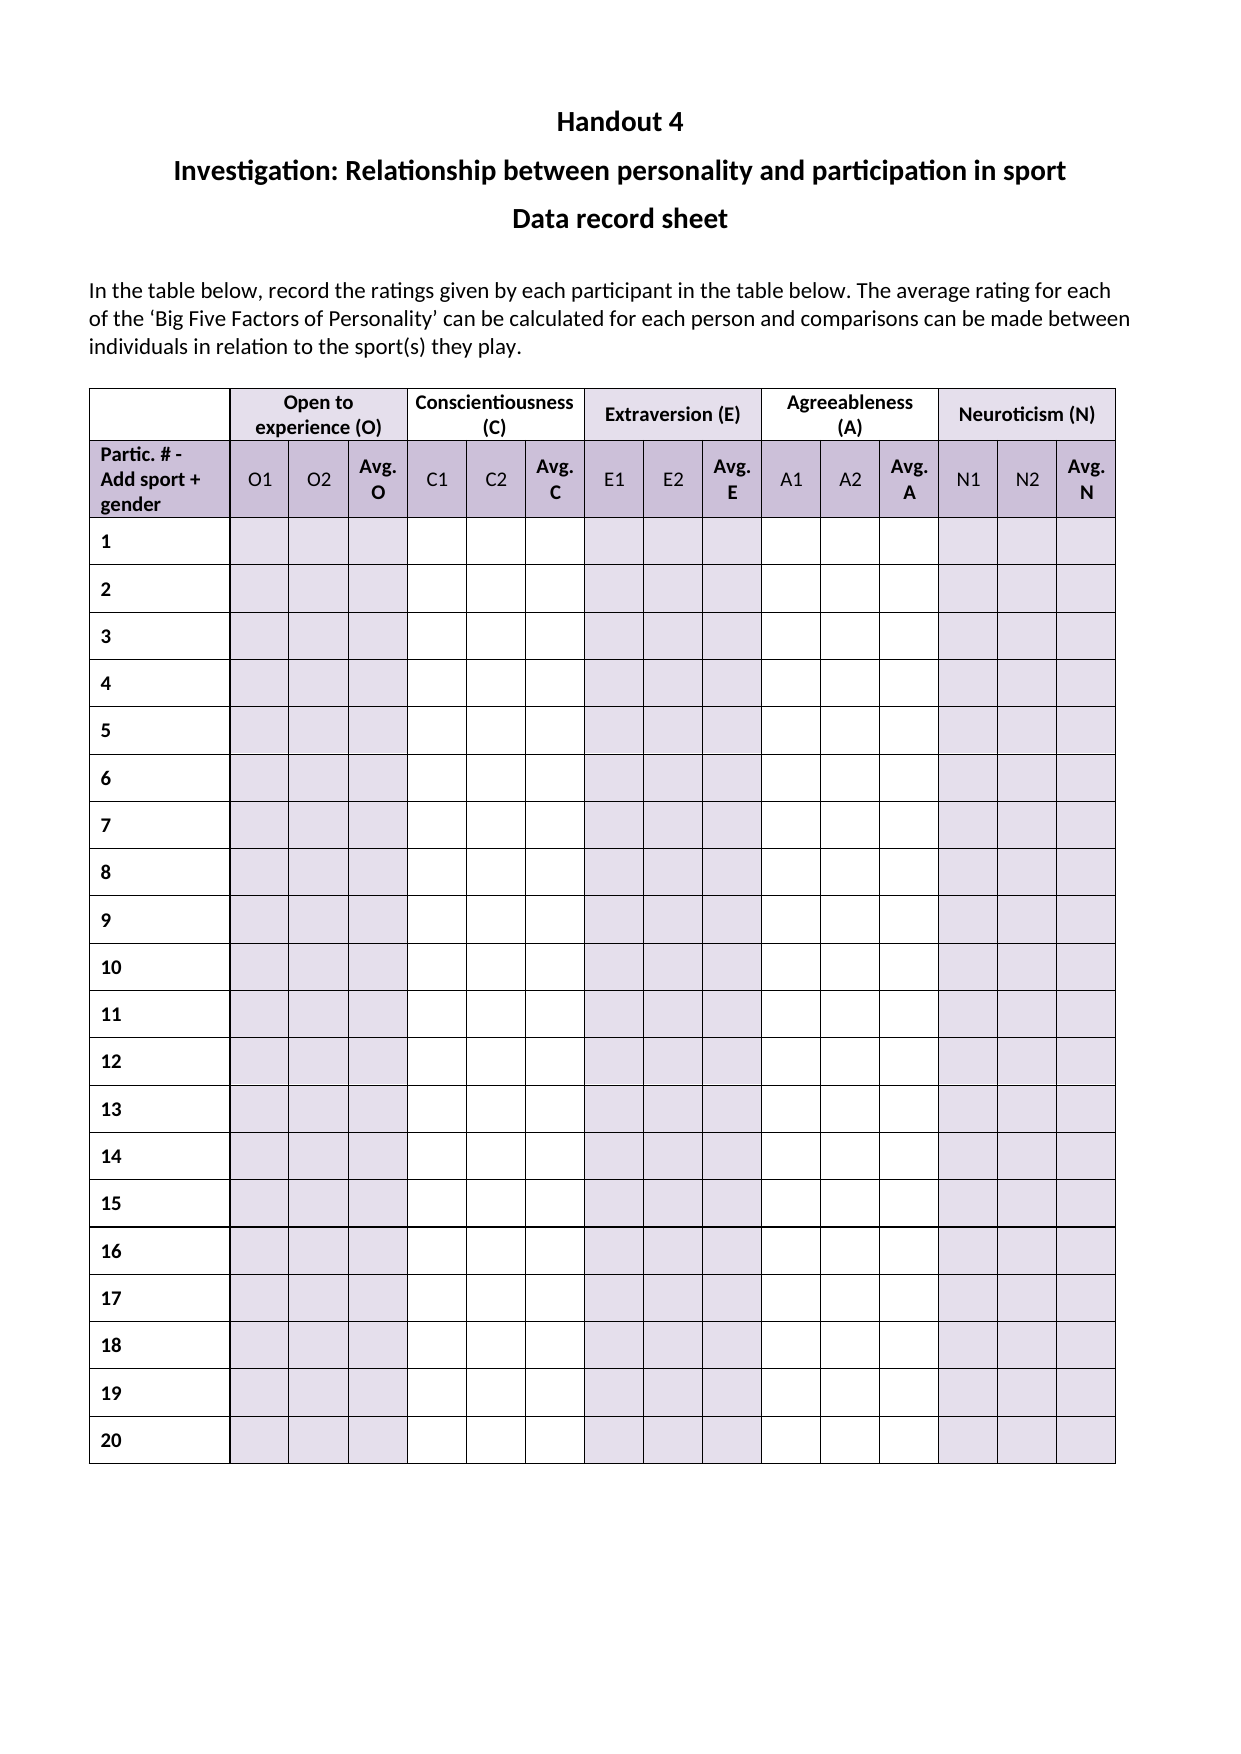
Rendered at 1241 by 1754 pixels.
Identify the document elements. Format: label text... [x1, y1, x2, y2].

table_cell [408, 1275, 466, 1321]
table_cell [349, 1228, 407, 1274]
table_cell 8 [90, 849, 229, 895]
table_cell [349, 660, 407, 706]
table_cell [349, 1369, 407, 1416]
table_cell [939, 1038, 997, 1084]
table_cell [1057, 1133, 1115, 1179]
table_cell [821, 802, 879, 848]
table_cell [644, 849, 702, 895]
table_cell [1057, 565, 1115, 612]
table_cell N2 [998, 441, 1056, 517]
text Investigation: Relationship between personality and participation in sport [89, 152, 1152, 187]
table_cell [644, 1038, 702, 1084]
table_cell C2 [467, 441, 525, 517]
table_cell [644, 660, 702, 706]
table_cell [1057, 660, 1115, 706]
table_cell [408, 660, 466, 706]
table_cell [998, 565, 1056, 612]
table_cell [821, 849, 879, 895]
table_cell [703, 896, 761, 943]
table_cell [408, 565, 466, 612]
table_cell [703, 565, 761, 612]
table_cell [821, 1322, 879, 1368]
table_cell [526, 1417, 584, 1463]
table_cell [998, 707, 1056, 753]
table_cell [526, 1086, 584, 1132]
table_header Open to experience (O) [231, 389, 407, 440]
table_cell [231, 1180, 288, 1226]
table_cell O1 [231, 441, 288, 517]
table_cell [585, 707, 643, 753]
table_cell [1057, 1275, 1115, 1321]
table_cell [349, 707, 407, 753]
table_cell [644, 802, 702, 848]
table_cell [762, 518, 820, 564]
table_cell [289, 1228, 348, 1274]
table_cell [939, 1086, 997, 1132]
table_cell [526, 1275, 584, 1321]
table_cell [939, 849, 997, 895]
table_cell [349, 1086, 407, 1132]
table_cell [526, 518, 584, 564]
table_cell [998, 660, 1056, 706]
table_cell [1057, 518, 1115, 564]
table_cell [585, 1180, 643, 1226]
table_cell [1057, 991, 1115, 1037]
table_cell [408, 802, 466, 848]
table_cell [585, 944, 643, 990]
table_cell [289, 991, 348, 1037]
table_cell 12 [90, 1038, 229, 1084]
table_cell [1057, 1369, 1115, 1416]
table_cell [1057, 1228, 1115, 1274]
table_cell [880, 896, 938, 943]
table_cell [880, 1322, 938, 1368]
table_cell [939, 1275, 997, 1321]
table_cell [289, 613, 348, 659]
table_cell [231, 1133, 288, 1179]
table_cell [1057, 849, 1115, 895]
table_cell [467, 1322, 525, 1368]
table_cell [526, 991, 584, 1037]
table_cell 2 [90, 565, 229, 612]
table_cell [231, 896, 288, 943]
table_cell [762, 802, 820, 848]
table_cell [821, 991, 879, 1037]
table_cell [998, 896, 1056, 943]
table_cell [821, 1228, 879, 1274]
table_cell [644, 1228, 702, 1274]
table_cell [762, 991, 820, 1037]
table_cell Partic. # - Add sport + gender [90, 441, 229, 517]
text Handout 4 [89, 103, 1152, 139]
table_cell [703, 1369, 761, 1416]
table_cell Avg. A [880, 441, 938, 517]
table_cell [939, 896, 997, 943]
table_cell 14 [90, 1133, 229, 1179]
table_cell [644, 944, 702, 990]
table_cell [939, 613, 997, 659]
table_cell [467, 707, 525, 753]
table_cell [526, 1369, 584, 1416]
table_cell [939, 1417, 997, 1463]
table_cell [408, 707, 466, 753]
table_cell [349, 755, 407, 801]
table_cell [467, 1369, 525, 1416]
table_cell [821, 1417, 879, 1463]
table_cell [880, 849, 938, 895]
table_cell [821, 660, 879, 706]
table_cell [1057, 1086, 1115, 1132]
table_cell [585, 755, 643, 801]
table_cell [880, 1180, 938, 1226]
table_cell [1057, 1417, 1115, 1463]
table_cell [880, 1275, 938, 1321]
table_cell [821, 1369, 879, 1416]
table_cell 11 [90, 991, 229, 1037]
table_cell A1 [762, 441, 820, 517]
table_cell [289, 1322, 348, 1368]
table_cell [821, 944, 879, 990]
table_cell [231, 518, 288, 564]
table_cell [231, 849, 288, 895]
table_cell [880, 991, 938, 1037]
table_cell [998, 518, 1056, 564]
table_cell [939, 1322, 997, 1368]
table_cell 15 [90, 1180, 229, 1226]
table_cell [703, 613, 761, 659]
table_cell [349, 802, 407, 848]
table_cell [939, 944, 997, 990]
table_cell [762, 896, 820, 943]
table_cell [821, 755, 879, 801]
table_cell [703, 944, 761, 990]
table_cell [585, 1228, 643, 1274]
table_cell [703, 660, 761, 706]
table_cell [644, 707, 702, 753]
table_cell [998, 802, 1056, 848]
table_cell O2 [289, 441, 348, 517]
table_cell [349, 1133, 407, 1179]
table_cell [703, 1038, 761, 1084]
table_cell [821, 565, 879, 612]
table_cell [703, 1417, 761, 1463]
table_cell [998, 1228, 1056, 1274]
table_cell [585, 1133, 643, 1179]
table_cell [880, 1228, 938, 1274]
table_cell [349, 896, 407, 943]
table_cell [467, 1180, 525, 1226]
table_cell [289, 660, 348, 706]
table_cell [644, 1417, 702, 1463]
table_cell [821, 1180, 879, 1226]
table_cell [349, 849, 407, 895]
table_cell [231, 1228, 288, 1274]
table_cell [762, 849, 820, 895]
table_cell [939, 660, 997, 706]
table_cell [998, 1322, 1056, 1368]
table_cell [821, 518, 879, 564]
table_cell [289, 565, 348, 612]
table_cell [1057, 1322, 1115, 1368]
table_cell [467, 849, 525, 895]
table_cell [231, 991, 288, 1037]
table_cell [231, 1417, 288, 1463]
table_cell [467, 660, 525, 706]
table_cell [585, 1369, 643, 1416]
table_cell [289, 707, 348, 753]
table_cell [703, 1086, 761, 1132]
text In the table below, record the ratings given by each participant in the table below. The average rating for each of the ‘Big Five Factors of Personality’ can be calculated for each person and comparisons can be made between individuals in relation to the sport(s) they play. [89, 276, 1152, 360]
table_cell [1057, 896, 1115, 943]
table_cell [467, 1038, 525, 1084]
table_cell [703, 1228, 761, 1274]
table_cell [703, 991, 761, 1037]
table_cell [821, 1086, 879, 1132]
table_cell [231, 707, 288, 753]
table_cell [880, 1417, 938, 1463]
table_cell [644, 1322, 702, 1368]
table_cell [408, 1038, 466, 1084]
table_cell [585, 991, 643, 1037]
table_cell [467, 1417, 525, 1463]
table_cell [467, 896, 525, 943]
table_cell [467, 1086, 525, 1132]
table_cell [1057, 802, 1115, 848]
table_cell [467, 755, 525, 801]
table_cell [880, 755, 938, 801]
table_cell [998, 849, 1056, 895]
table_cell [467, 1228, 525, 1274]
table_cell [289, 1133, 348, 1179]
table_cell [939, 707, 997, 753]
table_cell [349, 613, 407, 659]
table_cell [998, 1038, 1056, 1084]
table_cell [1057, 1038, 1115, 1084]
table_cell [585, 565, 643, 612]
table_cell [408, 944, 466, 990]
table_cell 9 [90, 896, 229, 943]
table_cell [526, 1038, 584, 1084]
table_cell [821, 1275, 879, 1321]
table_cell [526, 1228, 584, 1274]
table_cell [998, 991, 1056, 1037]
table_cell [526, 896, 584, 943]
table_cell [762, 1086, 820, 1132]
table_cell [467, 802, 525, 848]
table_cell [880, 707, 938, 753]
table_cell [939, 755, 997, 801]
table_cell [408, 849, 466, 895]
table_cell [762, 1417, 820, 1463]
table_cell [289, 944, 348, 990]
table_cell [289, 802, 348, 848]
table_cell [939, 1369, 997, 1416]
table_cell [821, 1038, 879, 1084]
table_cell C1 [408, 441, 466, 517]
table_cell [289, 1369, 348, 1416]
table_cell [467, 518, 525, 564]
table_cell Avg. C [526, 441, 584, 517]
table_cell [349, 565, 407, 612]
table_cell [349, 944, 407, 990]
table_cell [762, 1275, 820, 1321]
table_cell 10 [90, 944, 229, 990]
table_cell [408, 991, 466, 1037]
table_cell [585, 613, 643, 659]
table_cell [349, 991, 407, 1037]
table_cell [526, 944, 584, 990]
table_cell [880, 1086, 938, 1132]
table_cell 19 [90, 1369, 229, 1416]
table_cell [703, 518, 761, 564]
table_cell [939, 1180, 997, 1226]
table_cell [349, 1417, 407, 1463]
table_header Extraversion (E) [585, 389, 761, 440]
table_cell [703, 707, 761, 753]
table_cell [1057, 755, 1115, 801]
table_cell [762, 1369, 820, 1416]
table_cell [231, 802, 288, 848]
table_cell [289, 1417, 348, 1463]
table_cell [998, 1086, 1056, 1132]
table_cell [526, 565, 584, 612]
table_cell [821, 707, 879, 753]
table_cell [998, 1275, 1056, 1321]
table_cell [289, 849, 348, 895]
table_cell [703, 1133, 761, 1179]
table_cell [526, 1133, 584, 1179]
table_cell [762, 613, 820, 659]
table_cell [585, 1417, 643, 1463]
table_cell [408, 896, 466, 943]
table_cell [998, 613, 1056, 659]
table_cell [467, 1133, 525, 1179]
table_cell [880, 565, 938, 612]
table_cell [467, 944, 525, 990]
table_cell [526, 1180, 584, 1226]
table_cell [585, 802, 643, 848]
table_cell [939, 1133, 997, 1179]
table_cell [408, 755, 466, 801]
table_cell [349, 1038, 407, 1084]
table_cell [231, 1275, 288, 1321]
table_cell [939, 565, 997, 612]
table_cell Avg. O [349, 441, 407, 517]
text Data record sheet [89, 200, 1152, 235]
table_cell [467, 613, 525, 659]
table_cell [762, 565, 820, 612]
table_cell [231, 660, 288, 706]
table_cell [231, 944, 288, 990]
table_cell [880, 1369, 938, 1416]
table_cell [762, 1228, 820, 1274]
table_cell [526, 1322, 584, 1368]
table_cell [880, 613, 938, 659]
table_cell [585, 849, 643, 895]
table_cell [821, 1133, 879, 1179]
table_cell [998, 944, 1056, 990]
table_cell [349, 1180, 407, 1226]
table_cell [644, 1275, 702, 1321]
table_cell 17 [90, 1275, 229, 1321]
table_cell Avg. E [703, 441, 761, 517]
table_cell [289, 1038, 348, 1084]
table_cell 4 [90, 660, 229, 706]
table_cell [1057, 613, 1115, 659]
table_cell [762, 1038, 820, 1084]
table_cell [408, 1369, 466, 1416]
table_cell [231, 755, 288, 801]
table_cell [998, 1180, 1056, 1226]
table_cell 18 [90, 1322, 229, 1368]
table_header Neuroticism (N) [939, 389, 1115, 440]
table_cell [526, 613, 584, 659]
table_cell [585, 1275, 643, 1321]
table_cell [762, 944, 820, 990]
table_cell [939, 991, 997, 1037]
table_header Agreeableness (A) [762, 389, 938, 440]
table_cell [289, 1180, 348, 1226]
table_cell [408, 518, 466, 564]
table_cell [231, 1038, 288, 1084]
table_cell [703, 755, 761, 801]
table_cell [467, 565, 525, 612]
table_cell [644, 1180, 702, 1226]
table_cell [762, 755, 820, 801]
table_cell [585, 518, 643, 564]
table_cell [408, 1417, 466, 1463]
table_cell E1 [585, 441, 643, 517]
table_cell [703, 1322, 761, 1368]
table_cell [1057, 944, 1115, 990]
table_cell [703, 802, 761, 848]
table_cell [408, 1322, 466, 1368]
table_cell [998, 1369, 1056, 1416]
table_cell N1 [939, 441, 997, 517]
table_cell [762, 1133, 820, 1179]
table_cell [526, 849, 584, 895]
table_cell [644, 518, 702, 564]
table_cell [408, 1228, 466, 1274]
table_cell 7 [90, 802, 229, 848]
table_cell [703, 1275, 761, 1321]
table_cell [762, 1322, 820, 1368]
table_cell [762, 660, 820, 706]
table_cell [231, 1086, 288, 1132]
table_cell [289, 896, 348, 943]
table_cell [467, 991, 525, 1037]
table_cell [526, 707, 584, 753]
table_cell [880, 1133, 938, 1179]
table_cell 3 [90, 613, 229, 659]
table_cell [644, 1369, 702, 1416]
table_cell A2 [821, 441, 879, 517]
table_cell [998, 1417, 1056, 1463]
table_cell 1 [90, 518, 229, 564]
table_cell [644, 896, 702, 943]
table_cell [880, 944, 938, 990]
table_cell [526, 755, 584, 801]
table_cell 16 [90, 1228, 229, 1274]
table_cell [585, 896, 643, 943]
table_cell [231, 1322, 288, 1368]
table_cell [998, 1133, 1056, 1179]
table_cell [408, 613, 466, 659]
table_cell [585, 1038, 643, 1084]
table_cell [289, 755, 348, 801]
table_cell [289, 518, 348, 564]
table_header [90, 389, 229, 440]
table_cell [644, 991, 702, 1037]
table_cell [880, 802, 938, 848]
table_cell [408, 1086, 466, 1132]
table_cell [349, 1322, 407, 1368]
table_cell [821, 896, 879, 943]
table_cell [998, 755, 1056, 801]
table_cell [644, 1086, 702, 1132]
table_cell [349, 1275, 407, 1321]
table_cell [585, 1322, 643, 1368]
table_cell [408, 1180, 466, 1226]
table_header Conscientiousness (C) [408, 389, 584, 440]
table_cell [939, 1228, 997, 1274]
table_cell [644, 755, 702, 801]
table_cell [408, 1133, 466, 1179]
table_cell [1057, 707, 1115, 753]
table_cell [762, 1180, 820, 1226]
table_cell [289, 1086, 348, 1132]
table_cell [821, 613, 879, 659]
table_cell [703, 849, 761, 895]
table_cell [349, 518, 407, 564]
table_cell [880, 1038, 938, 1084]
table_cell 6 [90, 755, 229, 801]
table_cell [880, 660, 938, 706]
table_cell [526, 802, 584, 848]
table_cell E2 [644, 441, 702, 517]
table_cell [939, 518, 997, 564]
table_cell [644, 565, 702, 612]
table_cell [231, 613, 288, 659]
table_cell Avg. N [1057, 441, 1115, 517]
table_cell [762, 707, 820, 753]
table_cell [703, 1180, 761, 1226]
table_cell [585, 1086, 643, 1132]
table_cell [231, 565, 288, 612]
table_cell [644, 613, 702, 659]
table_cell [644, 1133, 702, 1179]
table_cell 5 [90, 707, 229, 753]
table_cell [939, 802, 997, 848]
table_cell [880, 518, 938, 564]
table_cell [585, 660, 643, 706]
table_cell [526, 660, 584, 706]
table_cell 13 [90, 1086, 229, 1132]
table_cell [1057, 1180, 1115, 1226]
table_cell [467, 1275, 525, 1321]
table_cell [289, 1275, 348, 1321]
table_cell 20 [90, 1417, 229, 1463]
table_cell [231, 1369, 288, 1416]
